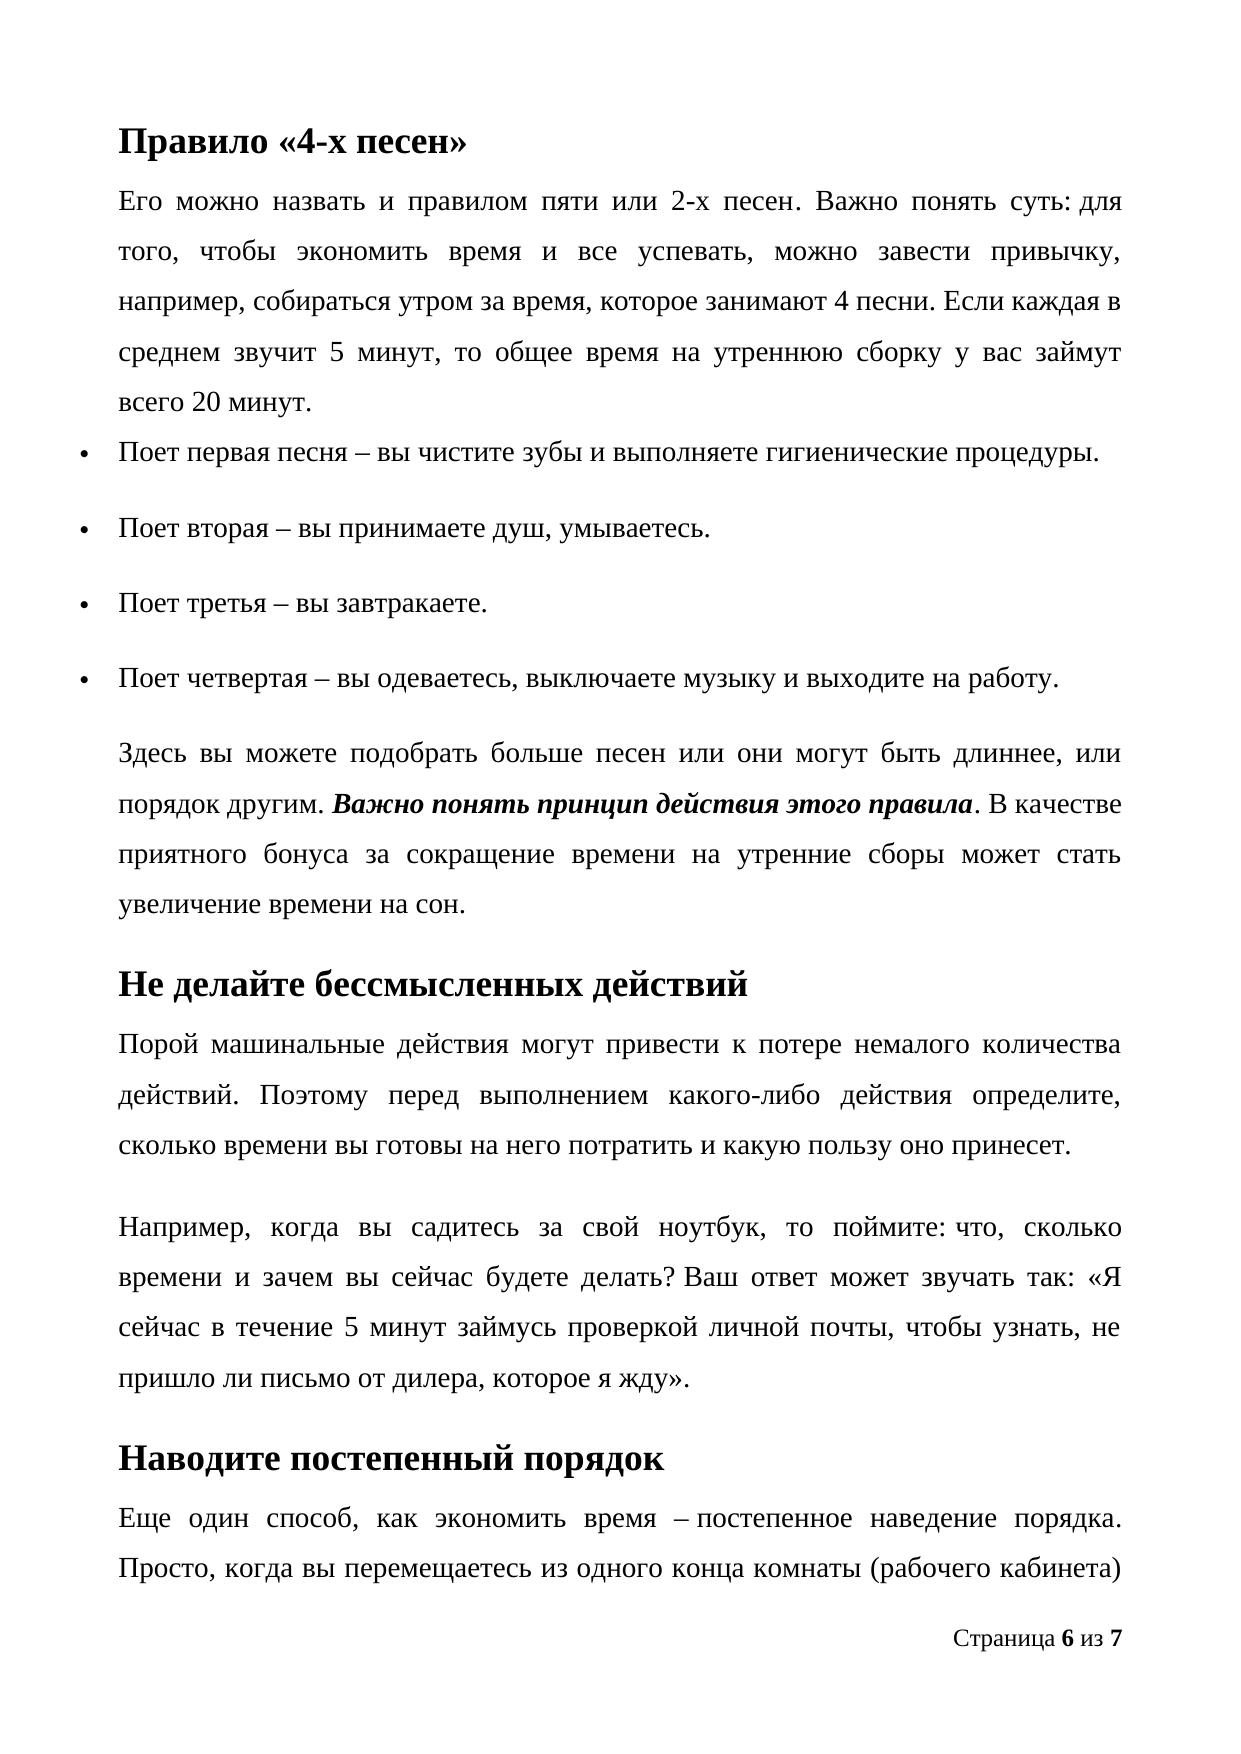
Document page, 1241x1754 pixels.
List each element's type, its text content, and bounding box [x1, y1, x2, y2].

list Поет вторая – вы принимаете душ, умываетесь. [81, 510, 1122, 543]
subtitle Правило «4-х песен» [118, 118, 1122, 161]
list Поет четвертая – вы одеваетесь, выключаете музыку и выходите на работу. [81, 660, 1122, 694]
text Порой машинальные действия могут привести к потере немалого количества действий. Поэтому перед выполнением какого-либо действия определите, сколько времени вы готовы на него потратить и какую пользу оно принесет. [118, 1027, 1122, 1161]
subtitle Наводите постепенный порядок [118, 1435, 1122, 1478]
text Например, когда вы садитесь за свой ноутбук, то поймите: что, сколько времени и зачем вы сейчас будете делать? Ваш ответ может звучать так: «Я сейчас в течение 5 минут займусь проверкой личной почты, чтобы узнать, не пришло ли письмо от дилера, которое я жду». [118, 1209, 1122, 1393]
subtitle Не делайте бессмысленных действий [118, 962, 1122, 1005]
list Поет первая песня – вы чистите зубы и выполняете гигиенические процедуры. [81, 434, 1122, 468]
list Поет третья – вы завтракаете. [81, 585, 1122, 618]
text Его можно назвать и правилом пяти или 2-х песен. Важно понять суть: для того, чтобы экономить время и все успевать, можно завести привычку, например, собираться утром за время, которое занимают 4 песни. Если каждая в среднем звучит 5 минут, то общее время на утреннюю сборку у вас займут всего 20 минут. [118, 183, 1122, 418]
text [118, 1500, 1122, 1583]
text Здесь вы можете подобрать больше песен или они могут быть длиннее, или порядок другим. Важно понять принцип действия этого правила. В качестве приятного бонуса за сокращение времени на утренние сборы может стать увеличение времени на сон. [118, 736, 1122, 920]
